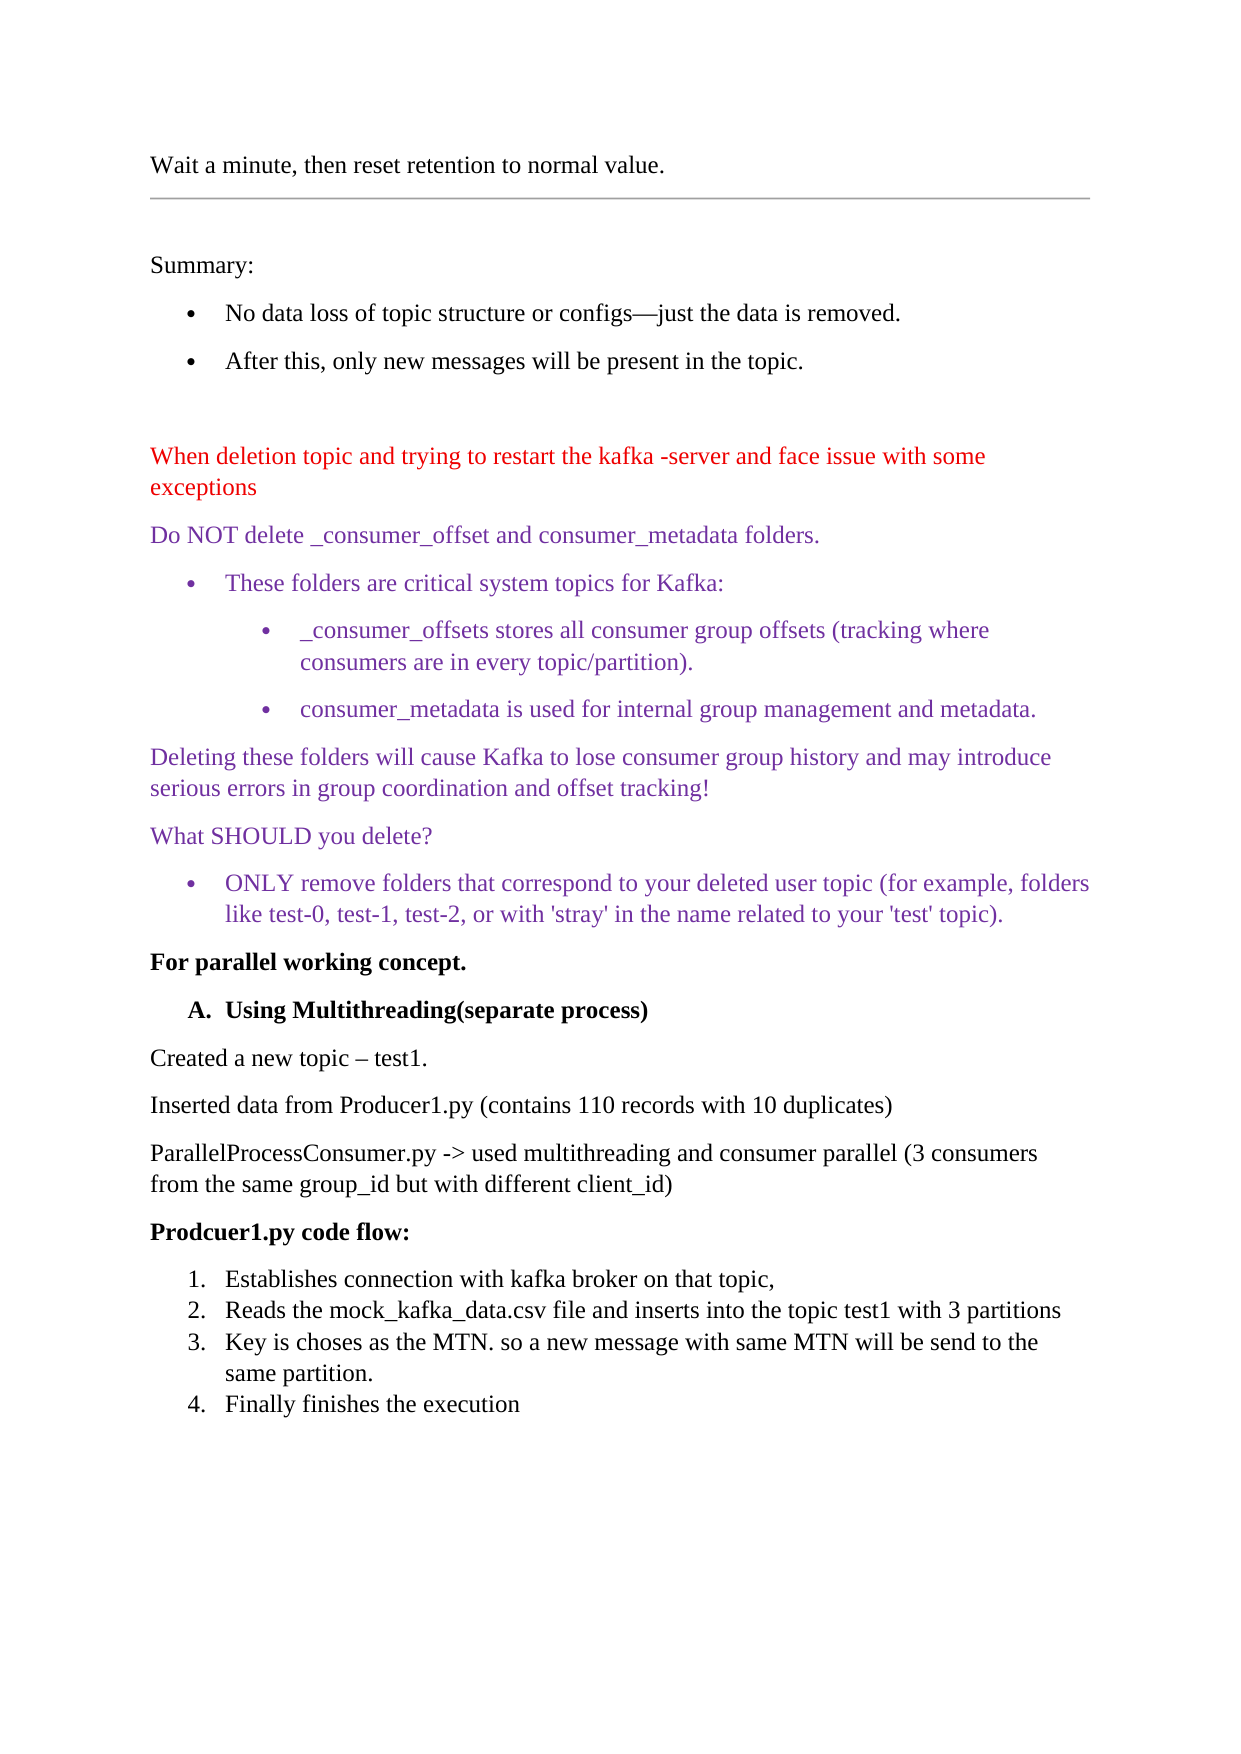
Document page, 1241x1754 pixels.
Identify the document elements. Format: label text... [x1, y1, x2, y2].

list After this, only new messages will be present in the topic. [187, 346, 1090, 375]
text Do NOT delete _consumer_offset and consumer_metadata folders. [150, 520, 1090, 549]
list consumer_metadata is used for internal group management and metadata. [262, 694, 1090, 723]
text Created a new topic – test1. [150, 1043, 1090, 1071]
text Summary: [150, 251, 1090, 279]
list Finally finishes the execution [187, 1389, 1090, 1417]
text Inserted data from Producer1.py (contains 110 records with 10 duplicates) [150, 1090, 1090, 1119]
list ONLY remove folders that correspond to your deleted user topic (for example, folders like test-0, test-1, test-2, or with 'stray' in the name related to your 'test' topic). [187, 868, 1090, 928]
list _consumer_offsets stores all consumer group offsets (tracking where consumers are in every topic/partition). [262, 616, 1090, 675]
text Wait a minute, then reset retention to normal value. [150, 150, 1090, 179]
list No data loss of topic structure or configs—just the data is removed. [187, 298, 1090, 327]
text Deleting these folders will cause Kafka to lose consumer group history and may introduce serious errors in group coordination and offset tracking! [150, 742, 1090, 802]
text For parallel working concept. [150, 947, 1090, 976]
text ParallelProcessConsumer.py -> used multithreading and consumer parallel (3 consumers from the same group_id but with different client_id) [150, 1138, 1090, 1198]
list Reads the mock_kafka_data.csv file and inserts into the topic test1 with 3 partitions [187, 1296, 1090, 1324]
list Establishes connection with kafka broker on that topic, [187, 1264, 1090, 1293]
list Using Multithreading(separate process) [187, 995, 1090, 1024]
text Prodcuer1.py code flow: [150, 1217, 1090, 1246]
text When deletion topic and trying to restart the kafka -server and face issue with some exceptions [150, 441, 1090, 501]
list These folders are critical system topics for Kafka: [187, 568, 1090, 597]
list Key is choses as the MTN. so a new message with same MTN will be send to the same partition. [187, 1327, 1090, 1386]
text What SHOULD you delete? [150, 821, 1090, 849]
